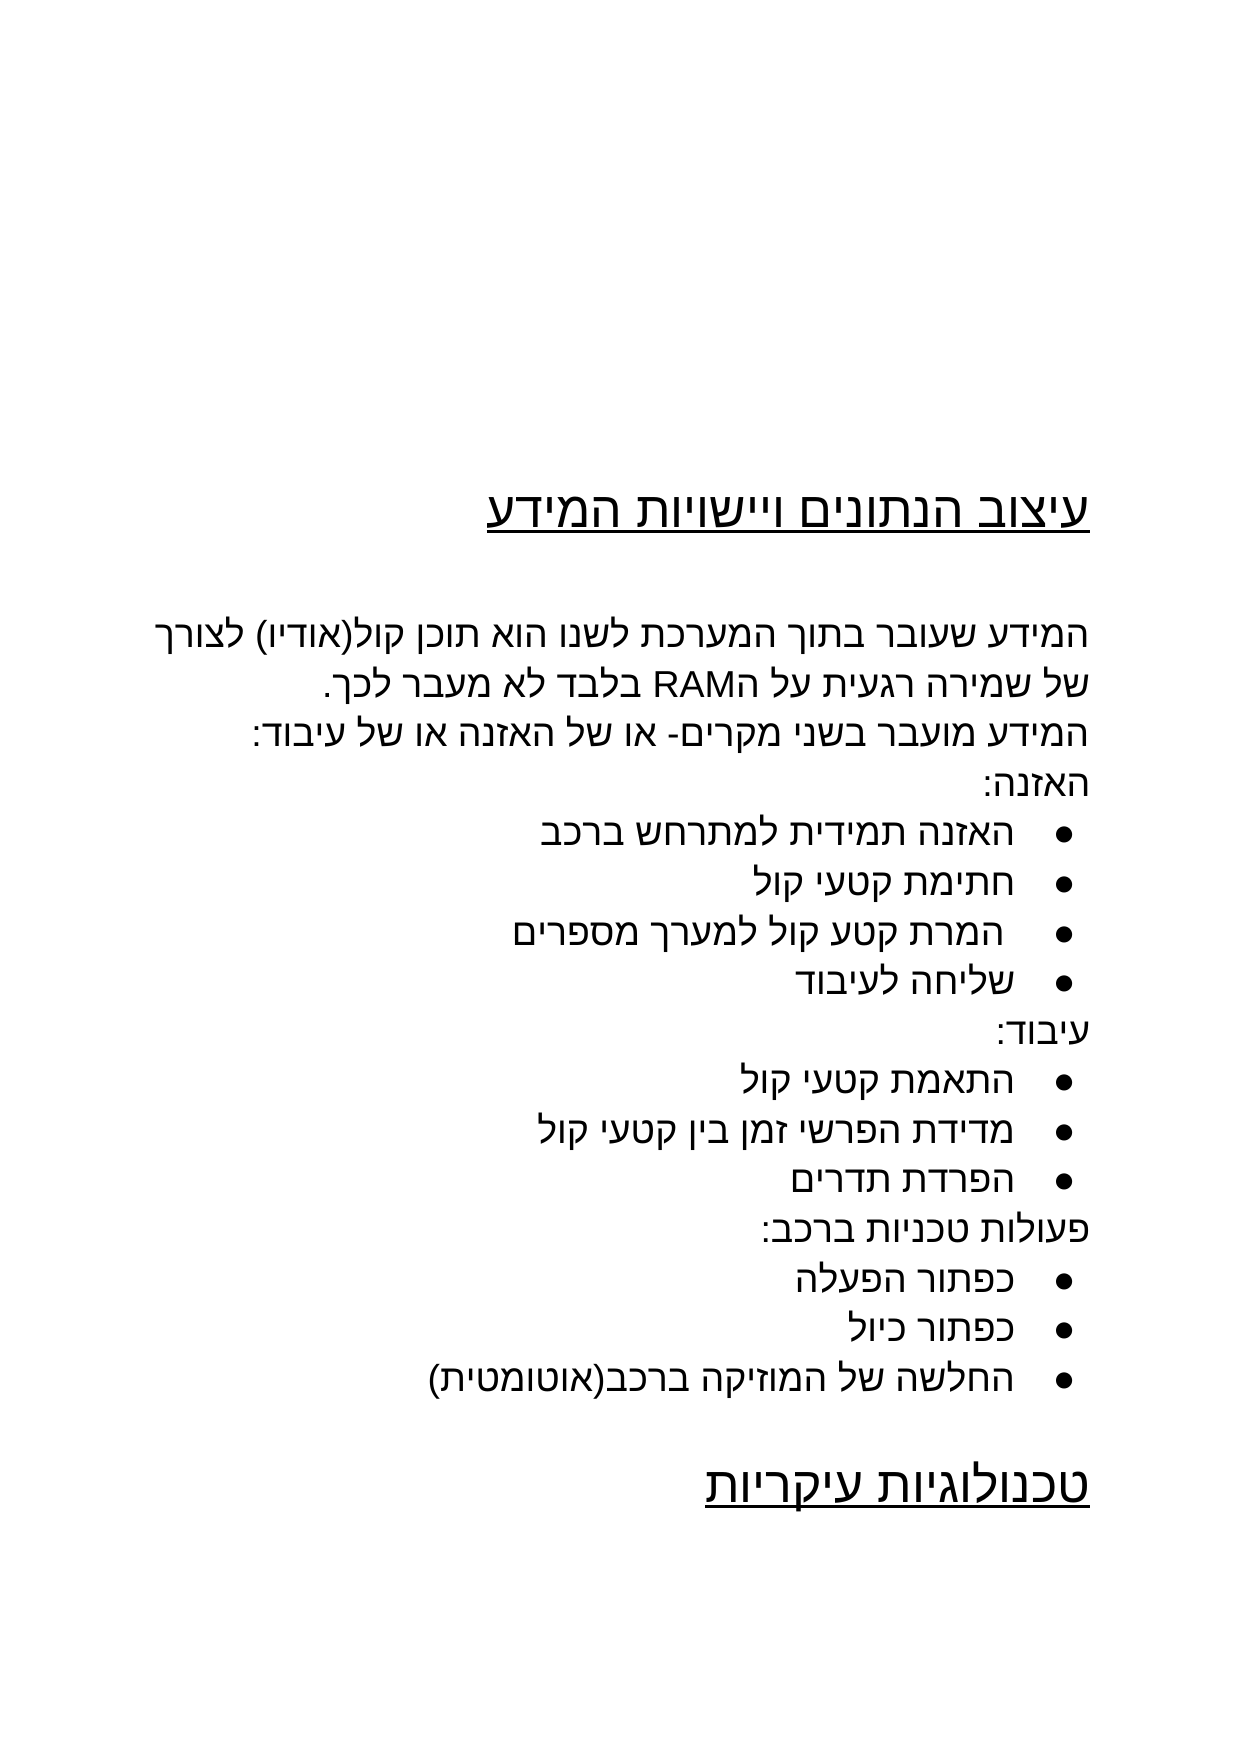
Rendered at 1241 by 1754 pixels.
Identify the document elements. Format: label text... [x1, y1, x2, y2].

text עיצוב הנתונים ויישויות המידע [150, 480, 1090, 538]
list כפתור הפעלה [150, 1257, 1053, 1300]
list התאמת קטעי קול [150, 1058, 1053, 1102]
text עיבוד: [150, 1009, 1090, 1052]
list חתימת קטעי קול [150, 860, 1053, 903]
list האזנה תמידית למתרחש ברכב [150, 811, 1053, 854]
text טכנולוגיות עיקריות [150, 1455, 1090, 1513]
list שליחה לעיבוד [150, 959, 1053, 1002]
list כפתור כיול [150, 1306, 1053, 1349]
list החלשה של המוזיקה ברכב(אוטומטית) [150, 1356, 1053, 1399]
list מדידת הפרשי זמן בין קטעי קול [150, 1108, 1053, 1151]
list המרת קטע קול למערך מספרים [150, 910, 1053, 953]
text המידע שעובר בתוך המערכת לשנו הוא תוכן קול(אודיו) לצורך של שמירה רגעית על הRAM בלבד לא מעבר לכך. [150, 612, 1090, 705]
text האזנה: [150, 761, 1090, 804]
text המידע מועבר בשני מקרים- או של האזנה או של עיבוד: [150, 711, 1090, 754]
text פעולות טכניות ברכב: [150, 1207, 1090, 1250]
list הפרדת תדרים [150, 1158, 1053, 1201]
